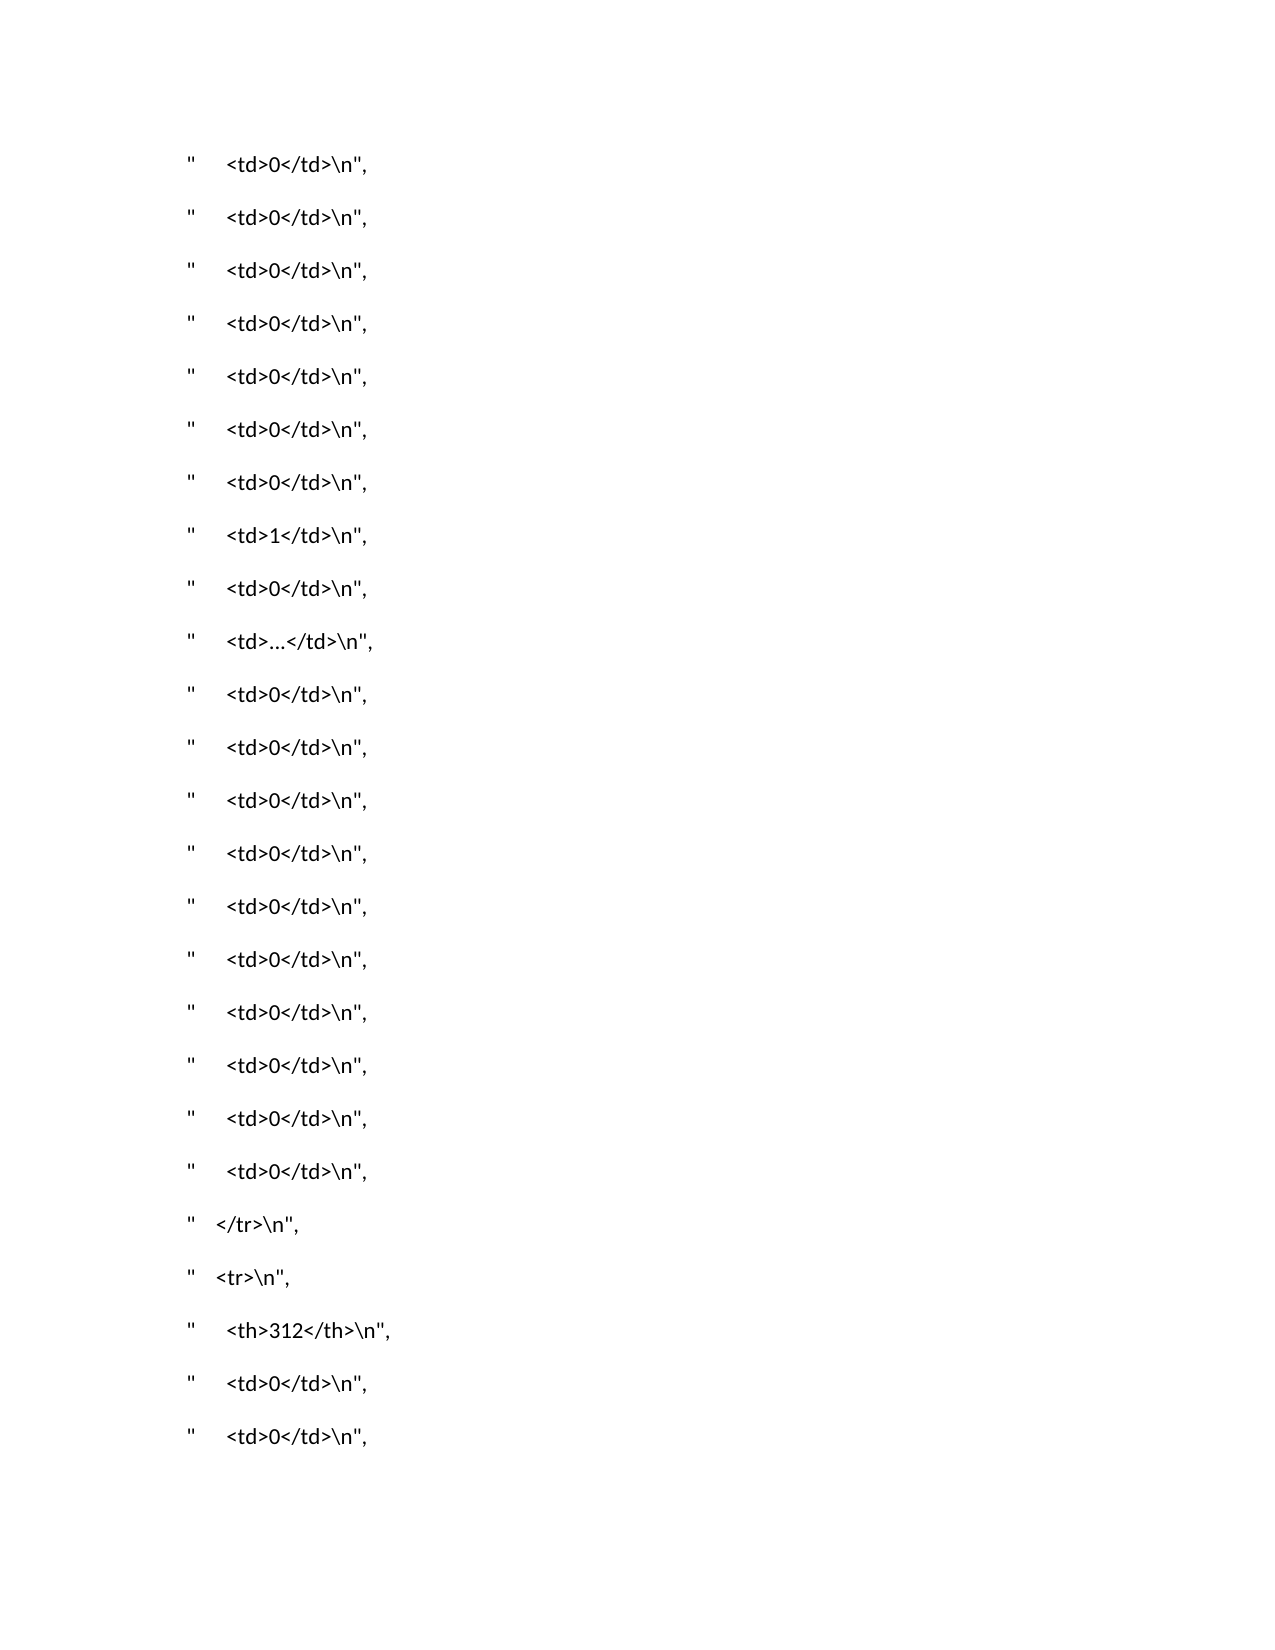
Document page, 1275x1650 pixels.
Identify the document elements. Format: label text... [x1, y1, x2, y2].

text " <td>0</td>\n", [150, 998, 1125, 1026]
text " <td>0</td>\n", [150, 839, 1125, 867]
text " <td>0</td>\n", [150, 574, 1125, 602]
text " <td>0</td>\n", [150, 786, 1125, 814]
text " <td>0</td>\n", [150, 203, 1125, 231]
text " <td>0</td>\n", [150, 1422, 1125, 1451]
text " <td>0</td>\n", [150, 468, 1125, 496]
text " <td>0</td>\n", [150, 945, 1125, 973]
text " <td>1</td>\n", [150, 521, 1125, 549]
text " <td>0</td>\n", [150, 1051, 1125, 1079]
text " <td>0</td>\n", [150, 1369, 1125, 1397]
text " <td>0</td>\n", [150, 733, 1125, 761]
text " <td>0</td>\n", [150, 680, 1125, 708]
text " <td>0</td>\n", [150, 309, 1125, 337]
text " </tr>\n", [150, 1210, 1125, 1238]
text " <td>0</td>\n", [150, 1157, 1125, 1185]
text " <td>0</td>\n", [150, 256, 1125, 284]
text " <th>312</th>\n", [150, 1316, 1125, 1344]
text " <td>0</td>\n", [150, 415, 1125, 443]
text " <tr>\n", [150, 1263, 1125, 1291]
text " <td>0</td>\n", [150, 1104, 1125, 1132]
text " <td>0</td>\n", [150, 150, 1125, 178]
text " <td>...</td>\n", [150, 627, 1125, 655]
text " <td>0</td>\n", [150, 362, 1125, 390]
text " <td>0</td>\n", [150, 892, 1125, 920]
